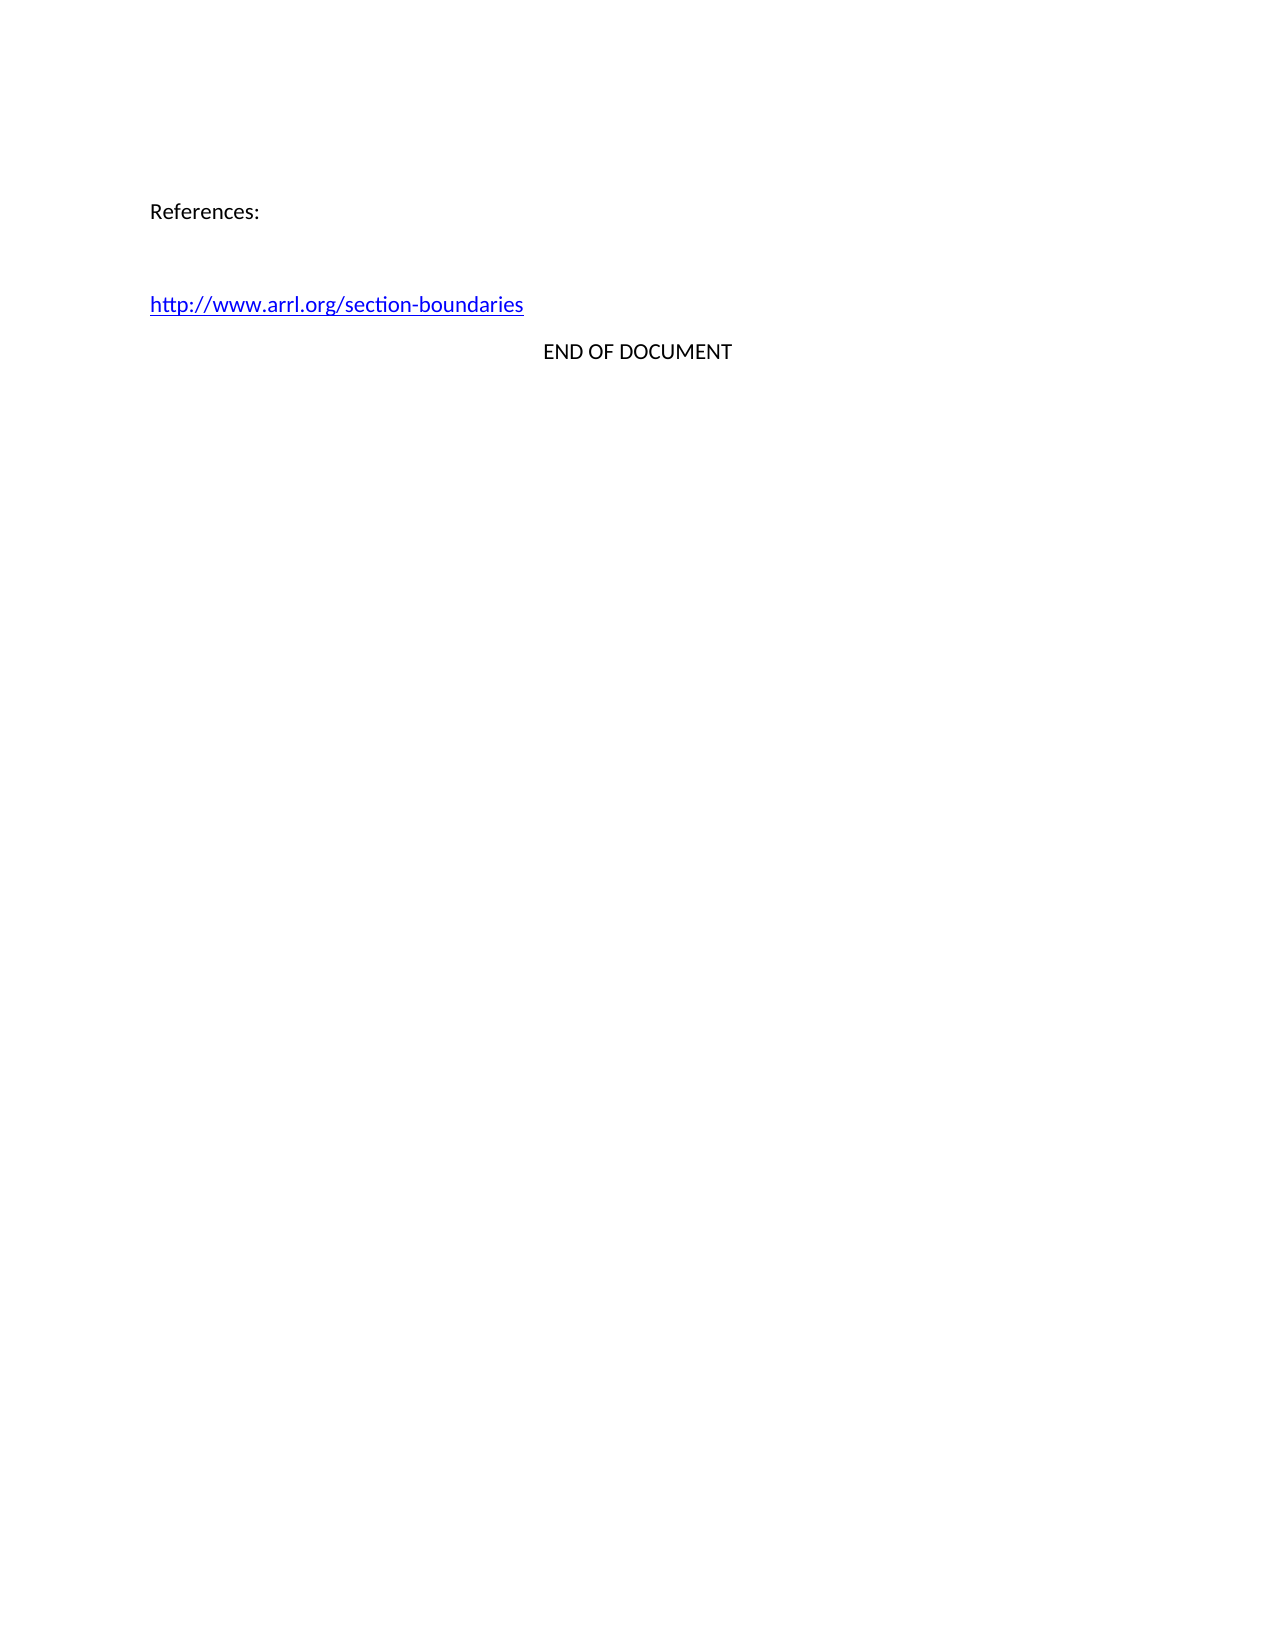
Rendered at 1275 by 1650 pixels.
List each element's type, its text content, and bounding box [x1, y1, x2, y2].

text http://www.arrl.org/section-boundaries [150, 291, 1125, 319]
text END OF DOCUMENT [150, 337, 1125, 366]
text References: [150, 197, 1125, 225]
